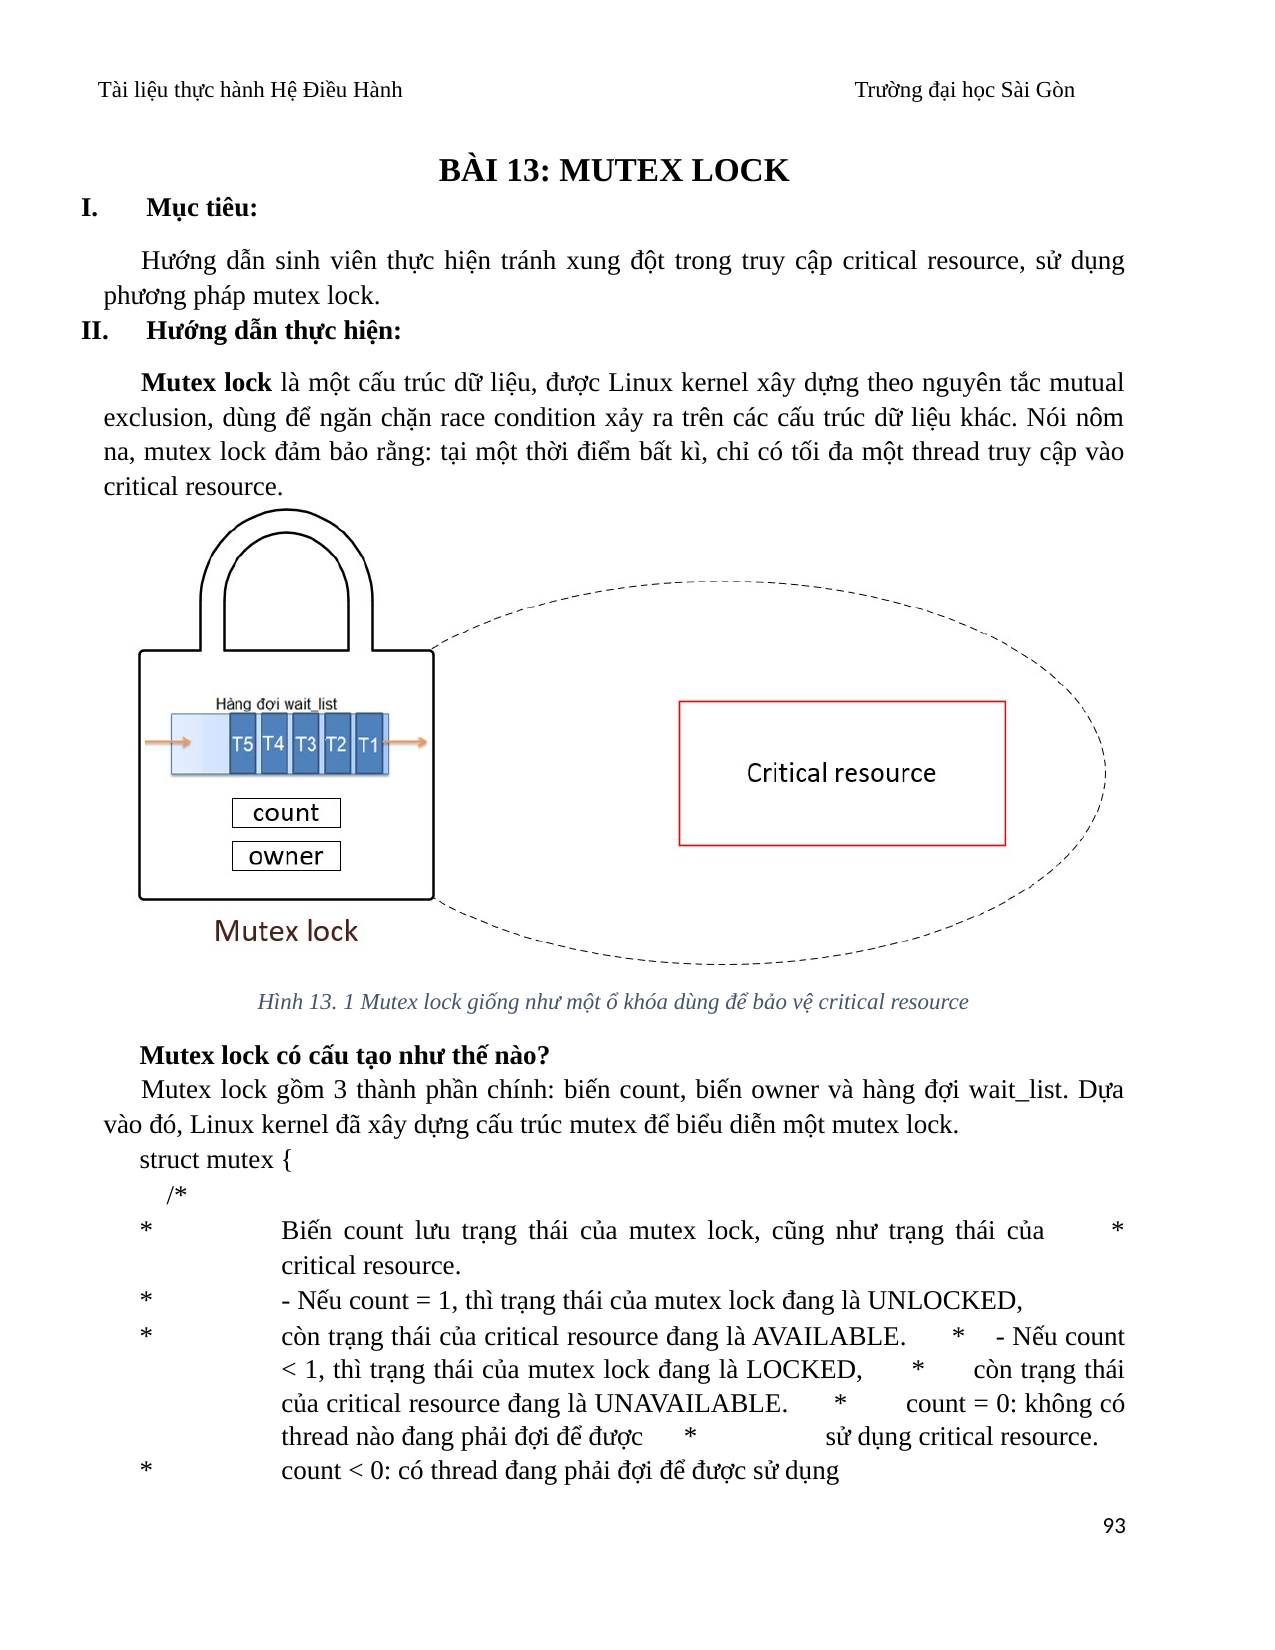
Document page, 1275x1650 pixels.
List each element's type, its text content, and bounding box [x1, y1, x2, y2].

text Hướng dẫn sinh viên thực hiện tránh xung đột trong truy cập critical resource, sử dụng phương pháp mutex lock. [103, 244, 1126, 310]
text /* [139, 1179, 1126, 1210]
text struct mutex { [139, 1143, 1126, 1175]
text Hình 13. 1 Mutex lock giống như một ổ khóa dùng để bảo vệ critical resource [257, 988, 1216, 1014]
text Mutex lock gồm 3 thành phần chính: biến count, biến owner và hàng đợi wait_list. Dựa vào đó, Linux kernel đã xây dựng cấu trúc mutex để biểu diễn một mutex lock. [103, 1073, 1126, 1139]
text Mutex lock là một cấu trúc dữ liệu, được Linux kernel xây dựng theo nguyên tắc mutual exclusion, dùng để ngăn chặn race condition xảy ra trên các cấu trúc dữ liệu khác. Nói nôm na, mutex lock đảm bảo rằng: tại một thời điểm bất kì, chỉ có tối đa một thread truy cập vào critical resource. [103, 366, 1126, 501]
list còn trạng thái của critical resource đang là AVAILABLE. * - Nếu count < 1, thì trạng thái của mutex lock đang là LOCKED, * còn trạng thái của critical resource đang là UNAVAILABLE. * count = 0: không có thread nào đang phải đợi để được * sử dụng critical resource. [139, 1319, 1126, 1451]
list - Nếu count = 1, thì trạng thái của mutex lock đang là UNLOCKED, [139, 1284, 1126, 1315]
list Biến count lưu trạng thái của mutex lock, cũng như trạng thái của * critical resource. [139, 1214, 1126, 1280]
text Mutex lock có cấu tạo như thế nào? [139, 1039, 1216, 1070]
picture [133, 505, 1109, 967]
list Hướng dẫn thực hiện: [81, 314, 1216, 345]
list count < 0: có thread đang phải đợi để được sử dụng [139, 1454, 1126, 1485]
subtitle BÀI 13: MUTEX LOCK [84, 150, 1144, 188]
list Mục tiêu: [81, 191, 1216, 223]
